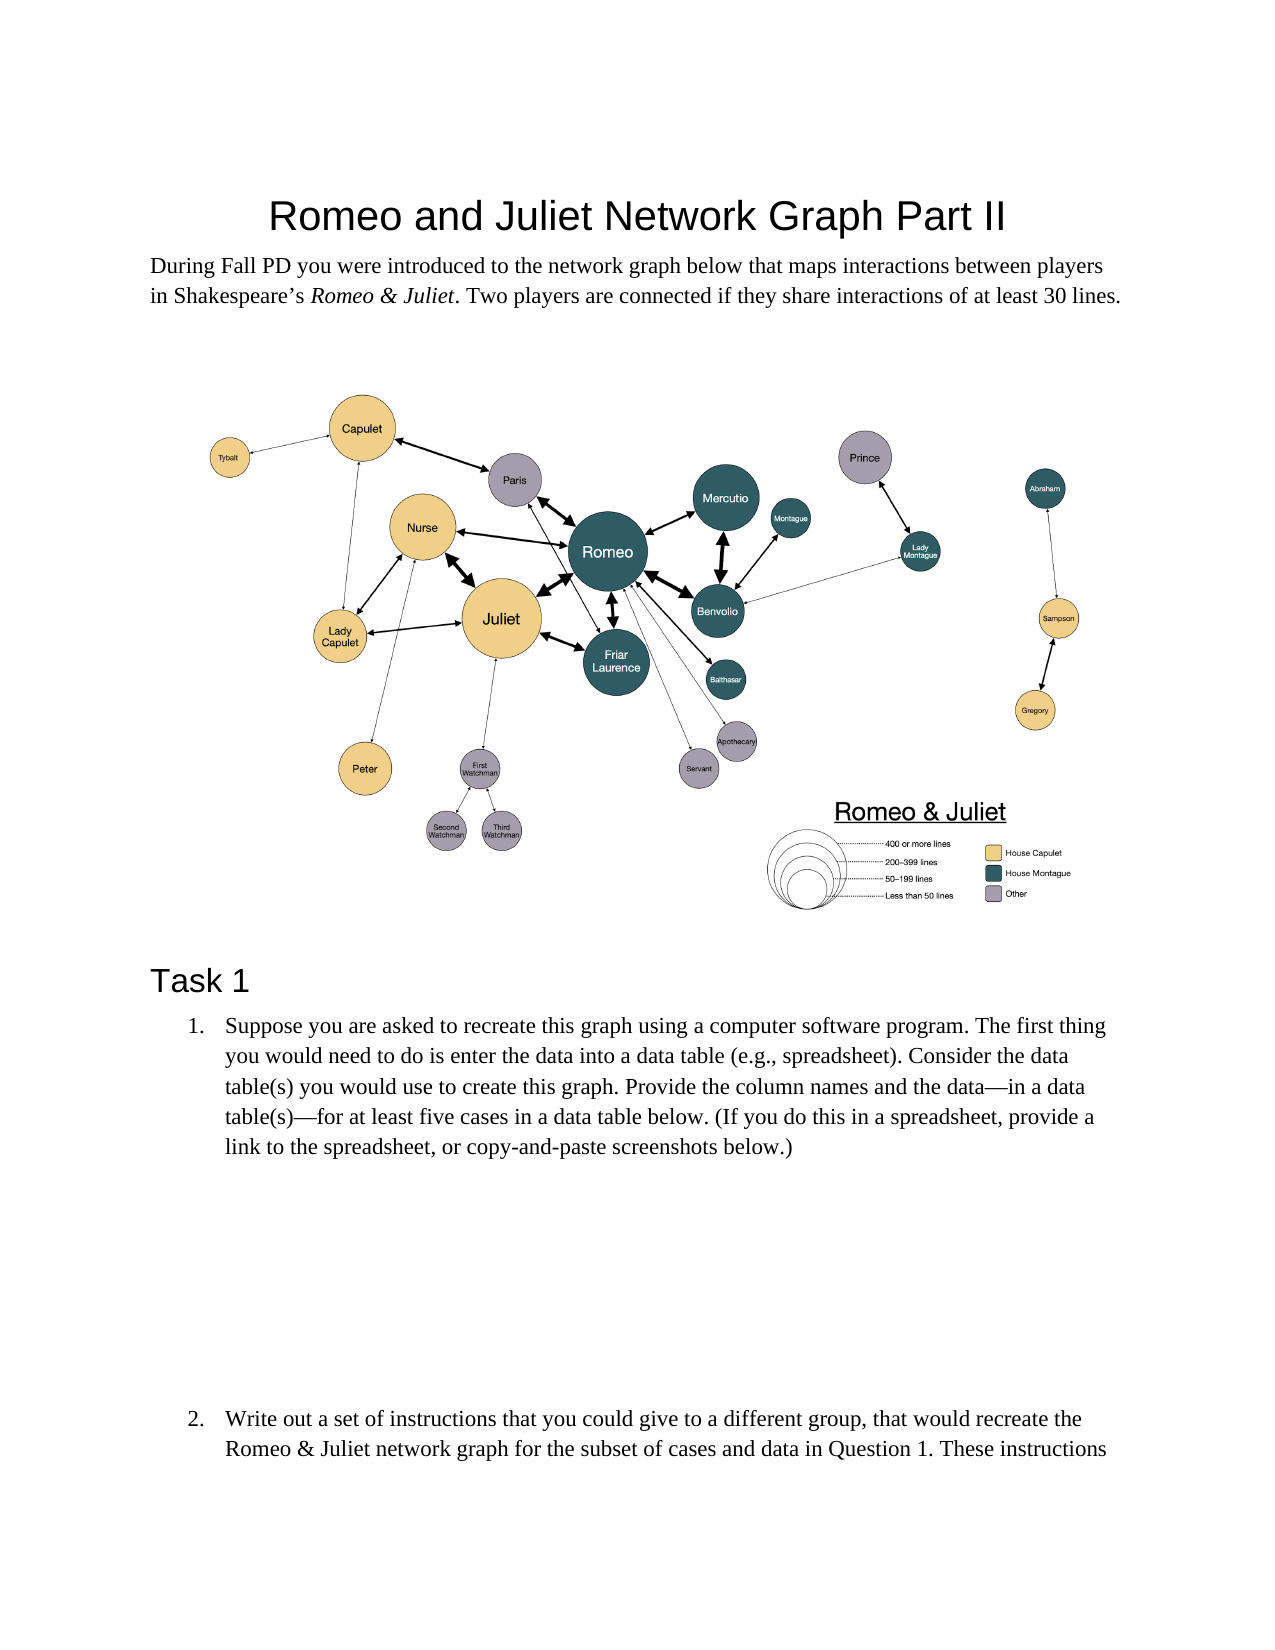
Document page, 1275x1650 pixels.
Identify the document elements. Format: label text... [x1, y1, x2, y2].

subtitle Romeo and Juliet Network Graph Part II [150, 192, 1125, 239]
list Suppose you are asked to recreate this graph using a computer software program. The first thing you would need to do is enter the data into a data table (e.g., spreadsheet). Consider the data table(s) you would use to create this graph. Provide the column names and the data—in a data table(s)—for at least five cases in a data table below. (If you do this in a spreadsheet, provide a link to the spreadsheet, or copy-and-paste screenshots below.) [187, 1012, 1125, 1159]
text During Fall PD you were introduced to the network graph below that maps interactions between players in Shakespeare’s Romeo & Juliet. Two players are connected if they share interactions of at least 30 lines. [150, 252, 1125, 309]
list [187, 1405, 1125, 1462]
picture [150, 380, 1125, 924]
subtitle Task 1 [150, 961, 1125, 1000]
